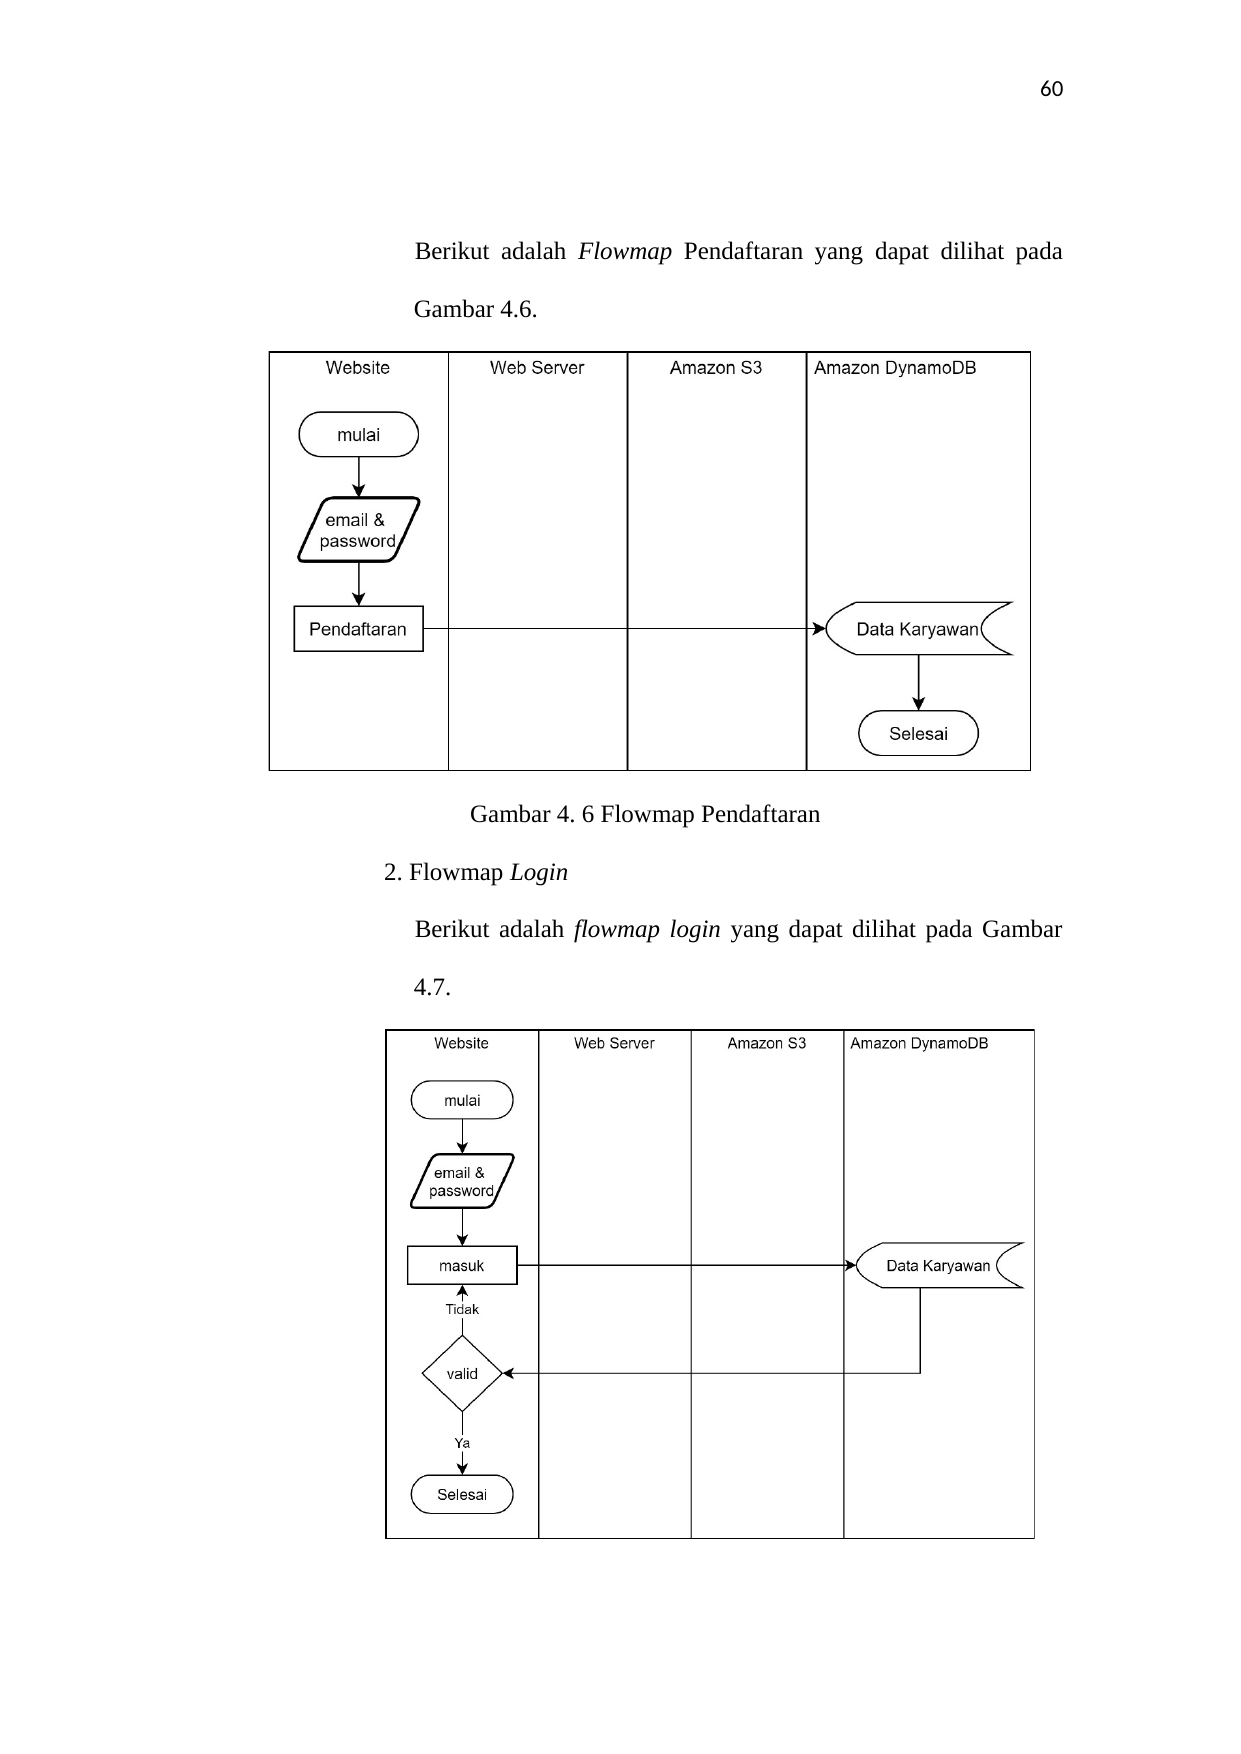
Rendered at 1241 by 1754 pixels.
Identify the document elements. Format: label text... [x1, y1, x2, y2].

text Gambar 4. 6 Flowmap Pendaftaran [227, 799, 1063, 828]
text Berikut adalah Flowmap Pendaftaran yang dapat dilihat pada Gambar 4.6. [413, 236, 1063, 322]
text Berikut adalah flowmap login yang dapat dilihat pada Gambar 4.7. [413, 914, 1063, 1001]
picture [268, 351, 1031, 771]
picture [385, 1029, 1035, 1539]
text Flowmap Login [384, 857, 1063, 886]
